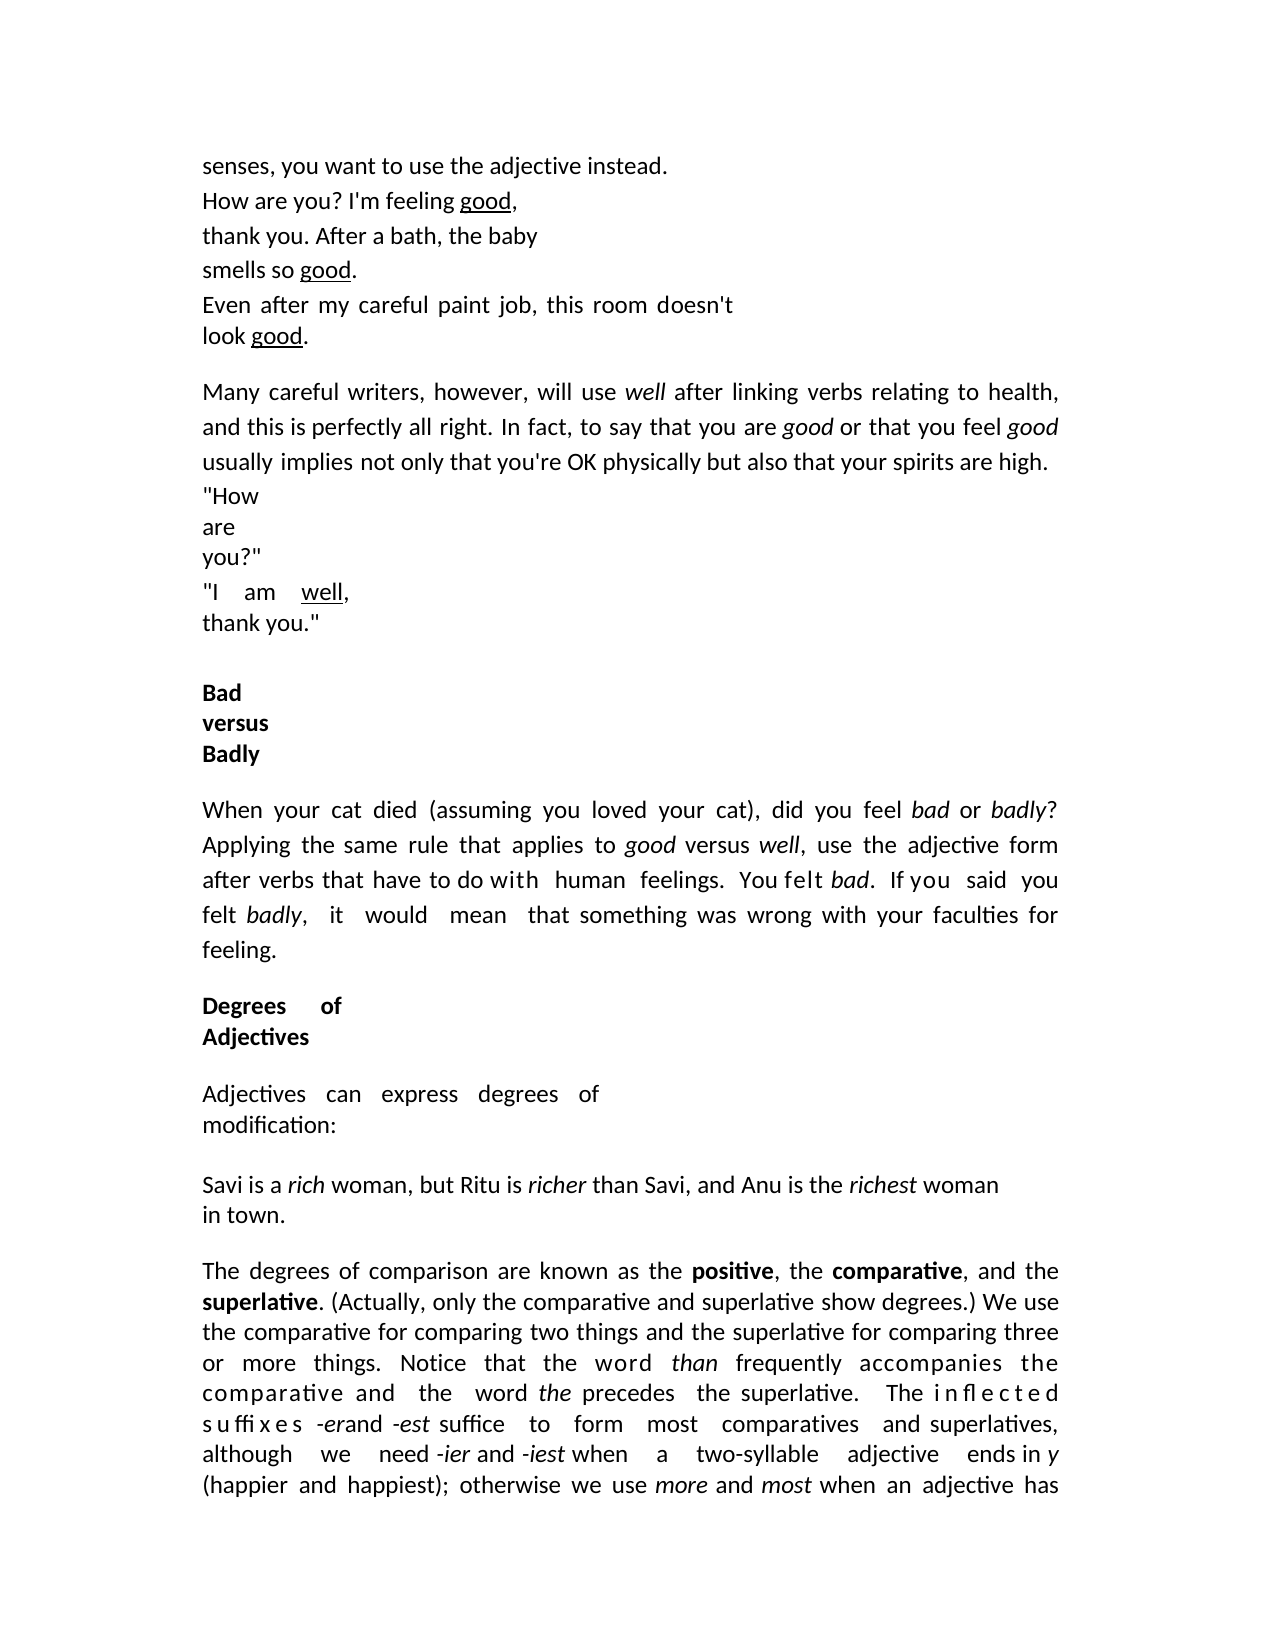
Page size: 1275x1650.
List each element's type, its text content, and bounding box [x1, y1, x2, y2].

text Savi is a rich woman, but Ritu is richer than Savi, and Anu is the richest woman in town. [202, 1169, 1000, 1230]
text "How are you?" [202, 480, 278, 572]
text Degrees of Adjectives [202, 990, 342, 1051]
text Even after my careful paint job, this room doesn't look good. [202, 289, 733, 351]
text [202, 150, 1059, 181]
text Bad versus Badly [202, 677, 293, 769]
text Many careful writers, however, will use well after linking verbs relating to health, and this is perfectly all right. In fact, to say that you are good or that you feel good usually implies not only that you're OK physically but also that your spirits are high. [202, 376, 1059, 476]
text "I am well, thank you." [202, 577, 349, 638]
text Adjectives can express degrees of modification: [202, 1079, 599, 1140]
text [202, 1255, 1059, 1499]
text How are you? I'm feeling good, thank you. After a bath, the baby smells so good. [202, 185, 547, 285]
text When your cat died (assuming you loved your cat), did you feel bad or badly? Applying the same rule that applies to good versus well, use the adjective form after verbs that have to do with human feelings. You felt bad. If you said you felt badly, it would mean that something was wrong with your faculties for feeling. [202, 794, 1059, 965]
